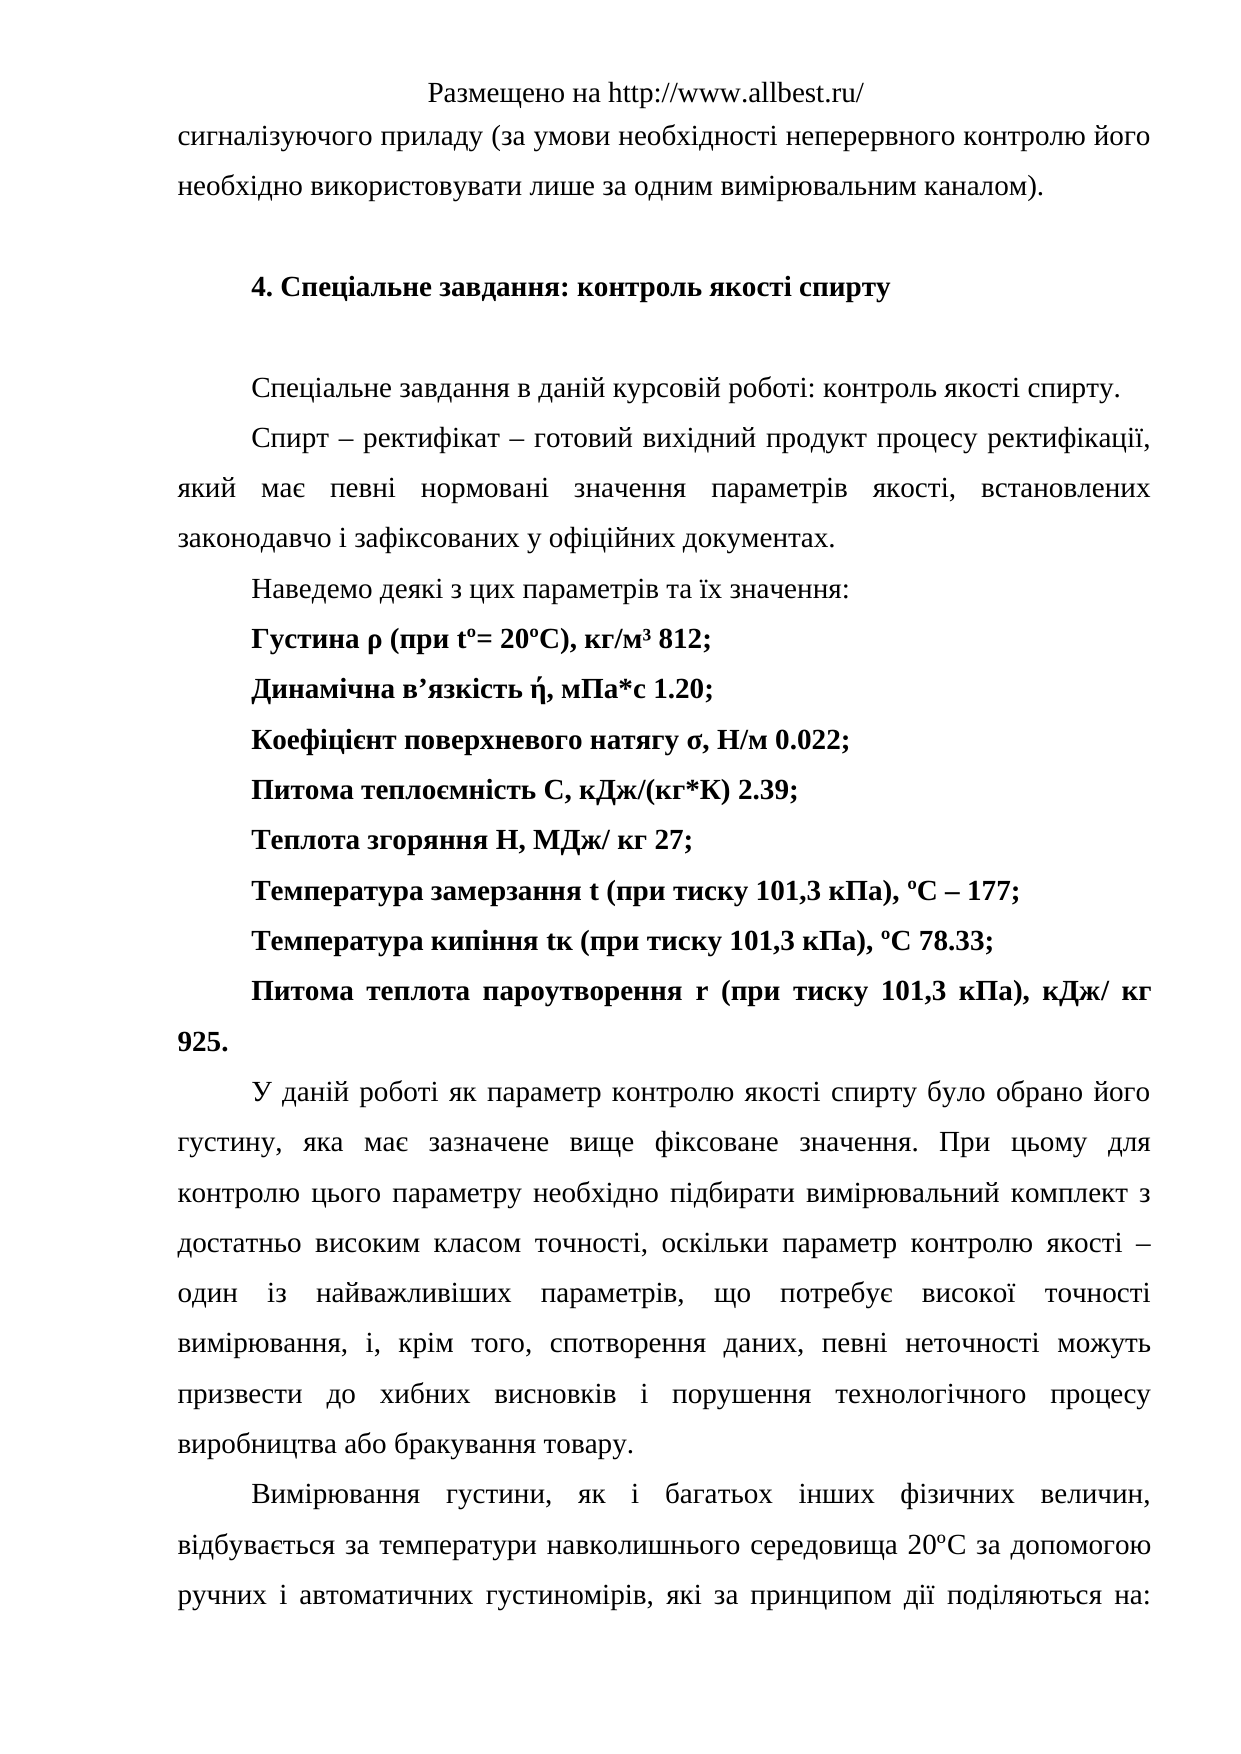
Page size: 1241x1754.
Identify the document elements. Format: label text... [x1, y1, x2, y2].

text У даній роботі як параметр контролю якості спирту було обрано його густину, яка має зазначене вище фіксоване значення. При цьому для контролю цього параметру необхідно підбирати вимірювальний комплект з достатньо високим класом точності, оскільки параметр контролю якості – один із найважливіших параметрів, що потребує високої точності вимірювання, і, крім того, спотворення даних, певні неточності можуть призвести до хибних висновків і порушення технологічного процесу виробництва або бракування товару. [177, 1074, 1152, 1460]
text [177, 1477, 1152, 1611]
text Спирт – ректифікат – готовий вихідний продукт процесу ректифікації, який має певні нормовані значення параметрів якості, встановлених законодавчо і зафіксованих у офіційних документах. [177, 420, 1152, 554]
text Теплота згоряння H, МДж/ кг 27; [177, 822, 1152, 856]
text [177, 118, 1152, 202]
text 4. Спеціальне завдання: контроль якості спирту [177, 269, 1152, 303]
text Питома теплоємність С, кДж/(кг*К) 2.39; [177, 772, 1152, 806]
text Динамічна в’язкість ή, мПа*с 1.20; [177, 672, 1152, 705]
text Спеціальне завдання в даній курсовій роботі: контроль якості спирту. [177, 370, 1152, 403]
text Температура замерзання t (при тиску 101,3 кПа), ºC – 177; [177, 873, 1152, 906]
text Наведемо деякі з цих параметрів та їх значення: [177, 571, 1152, 604]
text Питома теплота пароутворення r (при тиску 101,3 кПа), кДж/ кг 925. [177, 973, 1152, 1057]
text Густина ρ (при tº= 20ºC), кг/м³ 812; [177, 621, 1152, 655]
text Температура кипіння tк (при тиску 101,3 кПа), ºC 78.33; [177, 923, 1152, 957]
text Коефіцієнт поверхневого натягу σ, Н/м 0.022; [177, 722, 1152, 755]
